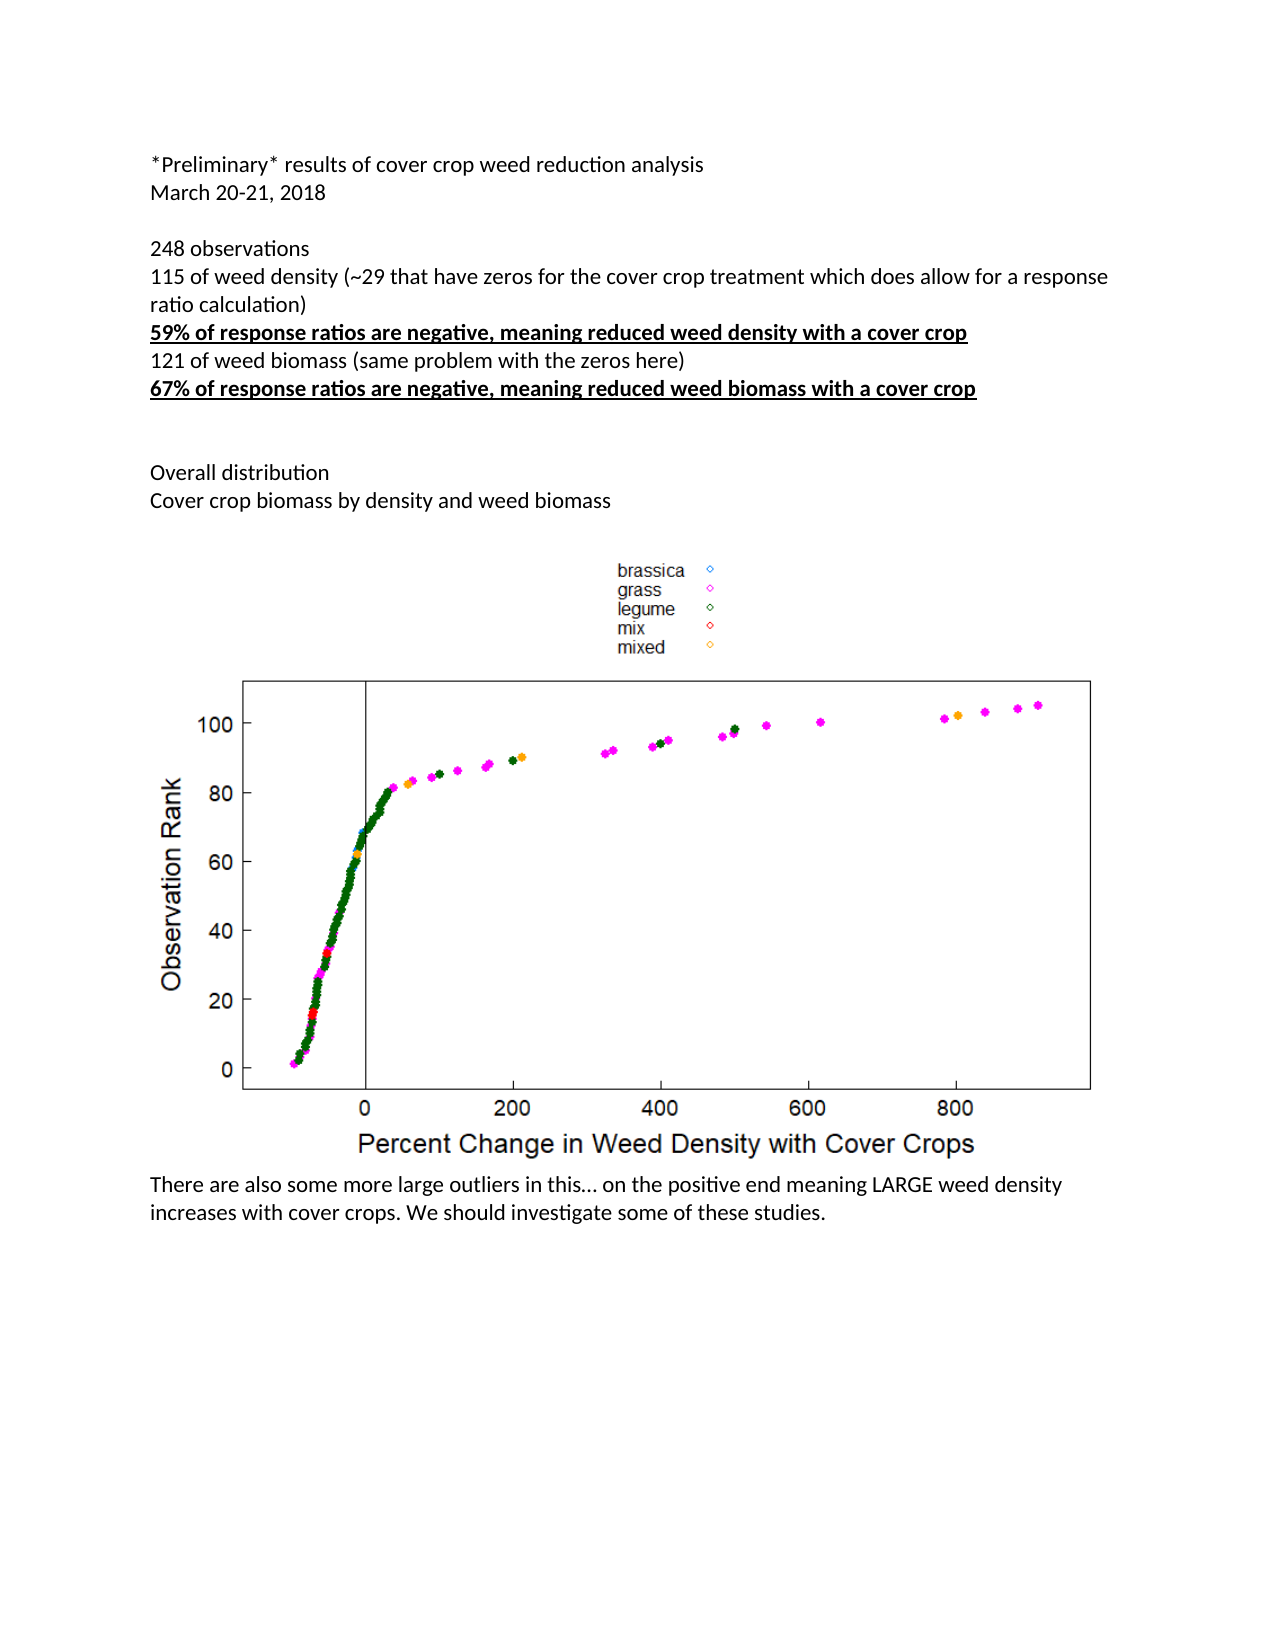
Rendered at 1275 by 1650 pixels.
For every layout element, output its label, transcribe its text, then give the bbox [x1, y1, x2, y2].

text 59% of response ratios are negative, meaning reduced weed density with a cover crop [150, 318, 1125, 346]
text 67% of response ratios are negative, meaning reduced weed biomass with a cover crop [150, 374, 1125, 402]
picture [150, 542, 1125, 1171]
text 121 of weed biomass (same problem with the zeros here) [150, 346, 1125, 374]
text Overall distribution [150, 458, 1125, 486]
text *Preliminary* results of cover crop weed reduction analysis [150, 150, 1125, 178]
text March 20-21, 2018 [150, 178, 1125, 206]
text 248 observations [150, 234, 1125, 262]
text 115 of weed density (~29 that have zeros for the cover crop treatment which does allow for a response ratio calculation) [150, 262, 1125, 318]
text There are also some more large outliers in this… on the positive end meaning LARGE weed density increases with cover crops. We should investigate some of these studies. [150, 1171, 1125, 1227]
text Cover crop biomass by density and weed biomass [150, 486, 1125, 514]
